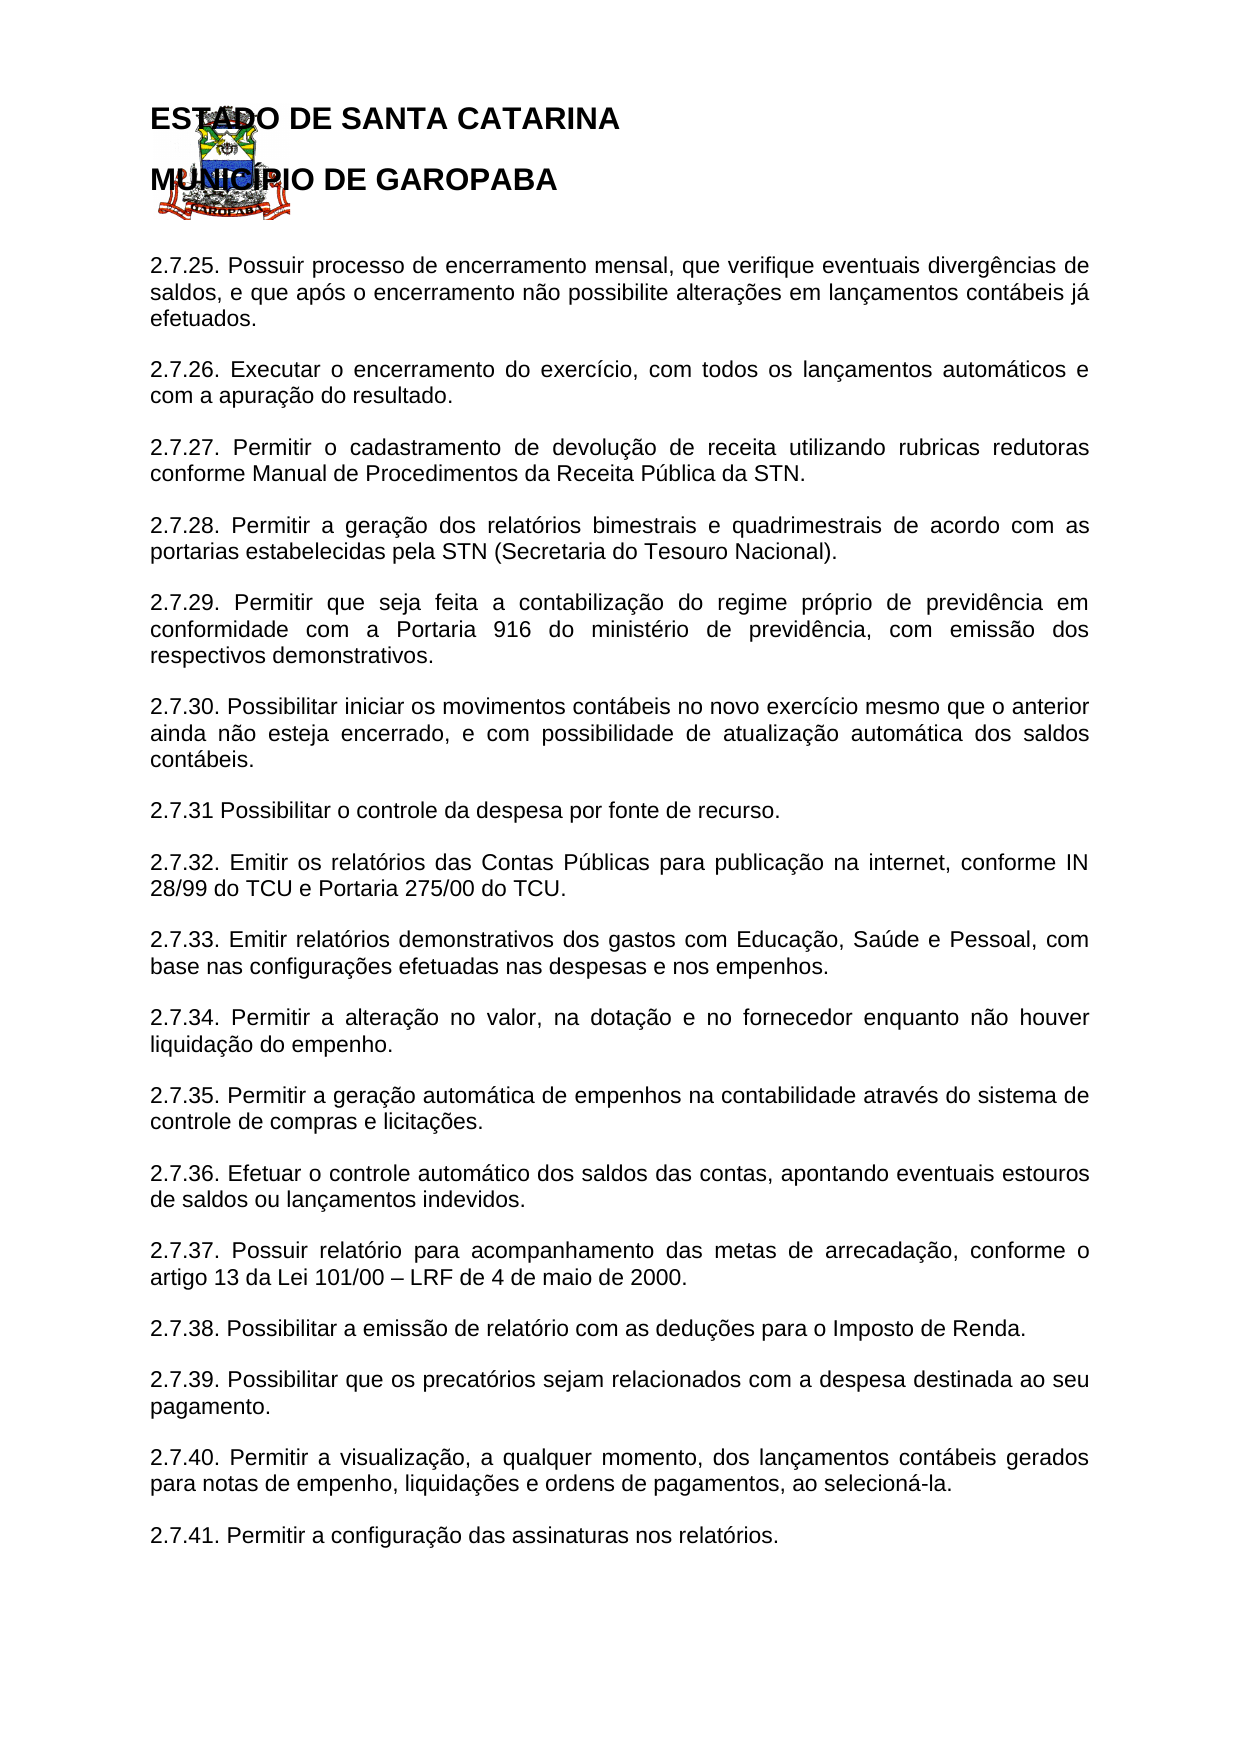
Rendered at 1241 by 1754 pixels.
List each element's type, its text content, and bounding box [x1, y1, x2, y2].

text 2.7.25. Possuir processo de encerramento mensal, que verifique eventuais divergências de saldos, e que após o encerramento não possibilite alterações em lançamentos contábeis já efetuados. [150, 252, 1090, 331]
text 2.7.32. Emitir os relatórios das Contas Públicas para publicação na internet, conforme IN 28/99 do TCU e Portaria 275/00 do TCU. [150, 849, 1090, 901]
text 2.7.39. Possibilitar que os precatórios sejam relacionados com a despesa destinada ao seu pagamento. [150, 1366, 1090, 1419]
text 2.7.28. Permitir a geração dos relatórios bimestrais e quadrimestrais de acordo com as portarias estabelecidas pela STN (Secretaria do Tesouro Nacional). [150, 512, 1090, 564]
text 2.7.31 Possibilitar o controle da despesa por fonte de recurso. [150, 797, 1090, 824]
text 2.7.29. Permitir que seja feita a contabilização do regime próprio de previdência em conformidade com a Portaria 916 do ministério de previdência, com emissão dos respectivos demonstrativos. [150, 589, 1090, 668]
text 2.7.38. Possibilitar a emissão de relatório com as deduções para o Imposto de Renda. [150, 1315, 1090, 1341]
text 2.7.40. Permitir a visualização, a qualquer momento, dos lançamentos contábeis gerados para notas de empenho, liquidações e ordens de pagamentos, ao selecioná-la. [150, 1444, 1090, 1497]
picture [153, 103, 290, 220]
text 2.7.27. Permitir o cadastramento de devolução de receita utilizando rubricas redutoras conforme Manual de Procedimentos da Receita Pública da STN. [150, 434, 1090, 487]
text 2.7.35. Permitir a geração automática de empenhos na contabilidade através do sistema de controle de compras e licitações. [150, 1082, 1090, 1134]
text 2.7.30. Possibilitar iniciar os movimentos contábeis no novo exercício mesmo que o anterior ainda não esteja encerrado, e com possibilidade de atualização automática dos saldos contábeis. [150, 693, 1090, 772]
text 2.7.36. Efetuar o controle automático dos saldos das contas, apontando eventuais estouros de saldos ou lançamentos indevidos. [150, 1159, 1090, 1212]
text 2.7.33. Emitir relatórios demonstrativos dos gastos com Educação, Saúde e Pessoal, com base nas configurações efetuadas nas despesas e nos empenhos. [150, 926, 1090, 979]
text 2.7.41. Permitir a configuração das assinaturas nos relatórios. [150, 1522, 1090, 1548]
text 2.7.26. Executar o encerramento do exercício, com todos os lançamentos automáticos e com a apuração do resultado. [150, 356, 1090, 409]
text 2.7.34. Permitir a alteração no valor, na dotação e no fornecedor enquanto não houver liquidação do empenho. [150, 1004, 1090, 1057]
text 2.7.37. Possuir relatório para acompanhamento das metas de arrecadação, conforme o artigo 13 da Lei 101/00 – LRF de 4 de maio de 2000. [150, 1237, 1090, 1290]
